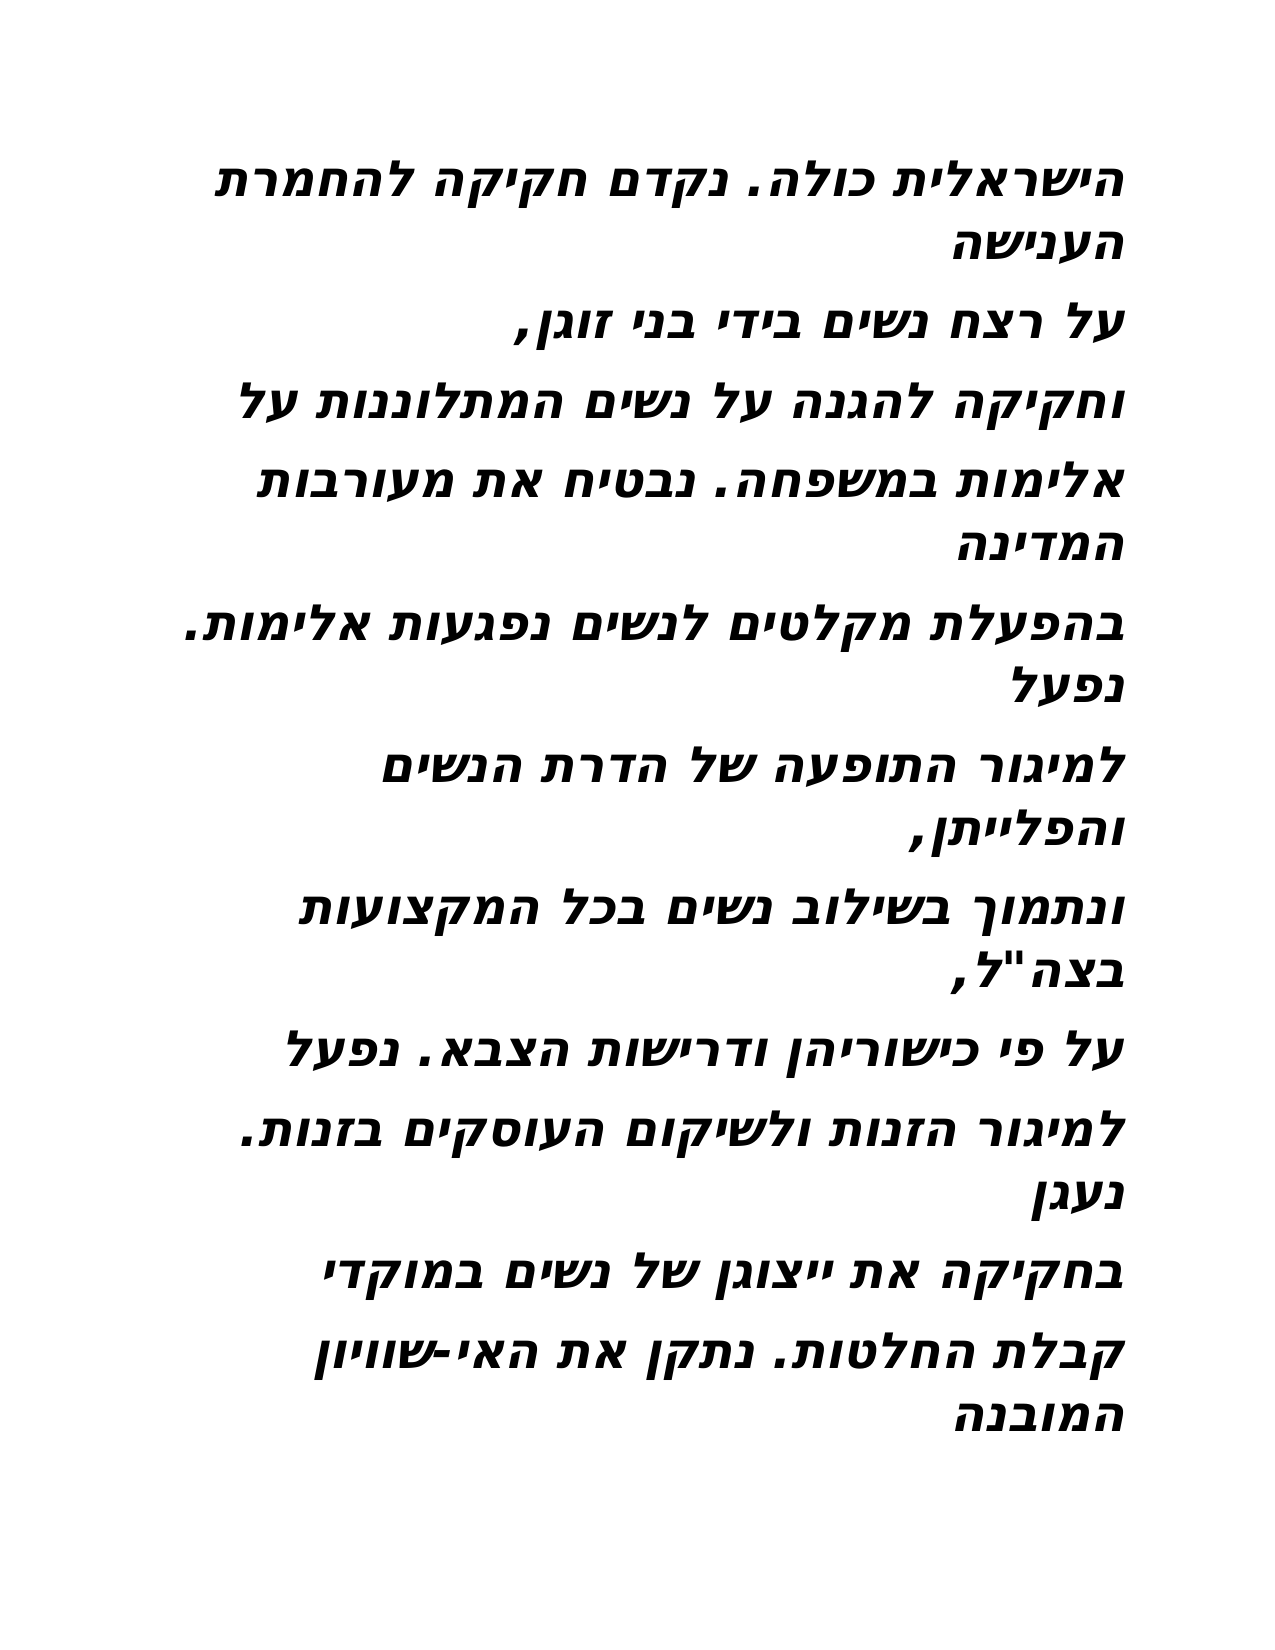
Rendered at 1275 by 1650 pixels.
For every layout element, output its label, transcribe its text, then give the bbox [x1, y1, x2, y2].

text למיגור הזנות ולשיקום העוסקים בזנות. נעגן [150, 1100, 1125, 1221]
text בחקיקה את ייצוגן של נשים במוקדי [150, 1242, 1125, 1300]
text אלימות במשפחה. נבטיח את מעורבות המדינה [150, 451, 1125, 572]
text על פי כישוריהן ודרישות הצבא. נפעל [150, 1020, 1125, 1079]
text קבלת החלטות. נתקן את האי-שוויון המובנה [150, 1322, 1125, 1443]
text ונתמוך בשילוב נשים בכל המקצועות בצה"ל, [150, 878, 1125, 999]
text וחקיקה להגנה על נשים המתלוננות על [150, 372, 1125, 430]
text הישראלית כולה. נקדם חקיקה להחמרת הענישה [150, 150, 1125, 271]
text על רצח נשים בידי בני זוגן, [150, 292, 1125, 351]
text בהפעלת מקלטים לנשים נפגעות אלימות. נפעל [150, 593, 1125, 714]
text למיגור התופעה של הדרת הנשים והפלייתן, [150, 736, 1125, 857]
